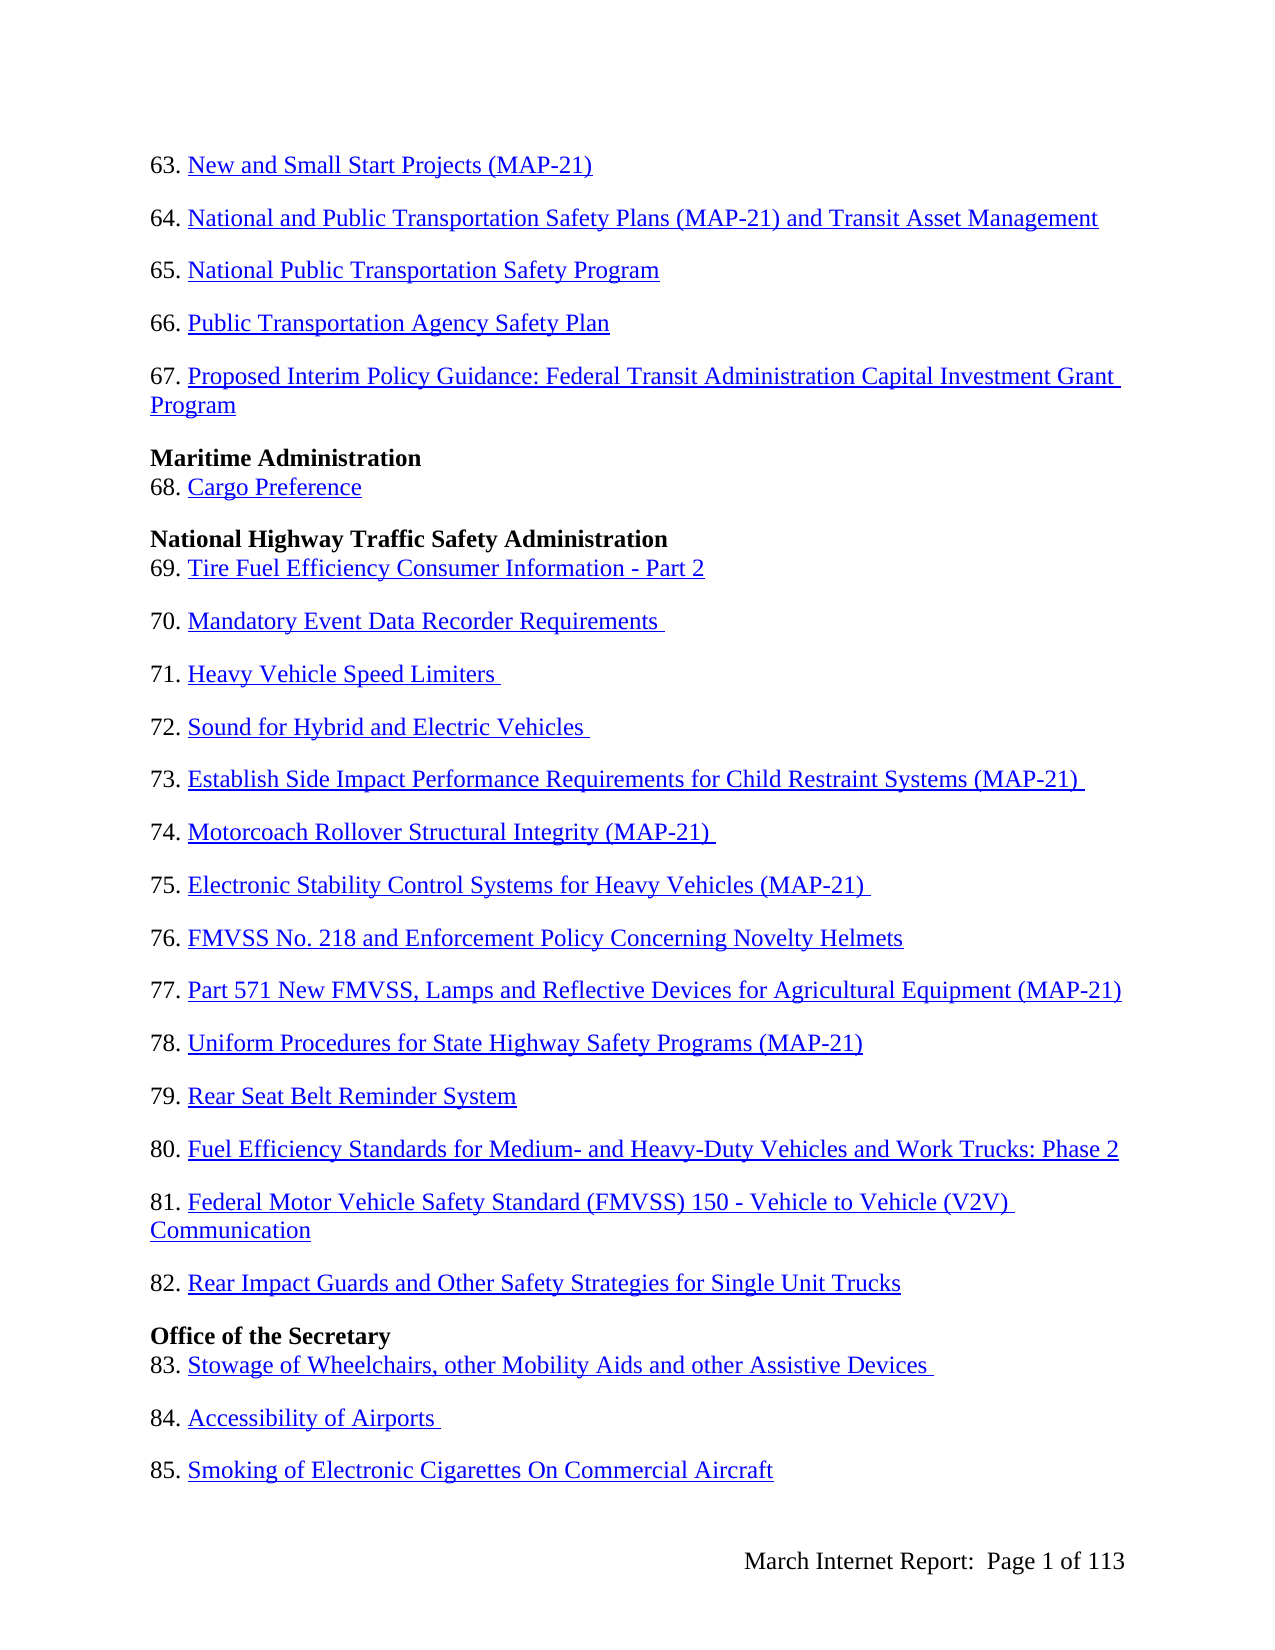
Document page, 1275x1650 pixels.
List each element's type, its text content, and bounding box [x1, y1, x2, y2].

text 71. Heavy Vehicle Speed Limiters [150, 659, 1125, 687]
text 75. Electronic Stability Control Systems for Heavy Vehicles (MAP-21) [150, 870, 1125, 899]
text 77. Part 571 New FMVSS, Lamps and Reflective Devices for Agricultural Equipment (MAP-21) [150, 976, 1125, 1004]
text 70. Mandatory Event Data Recorder Requirements [150, 606, 1125, 635]
text 68. Cargo Preference [150, 472, 1125, 500]
text 66. Public Transportation Agency Safety Plan [150, 308, 1125, 337]
text 72. Sound for Hybrid and Electric Vehicles [150, 712, 1125, 740]
text 63. New and Small Start Projects (MAP-21) [150, 150, 1125, 179]
text 74. Motorcoach Rollover Structural Integrity (MAP-21) [150, 817, 1125, 846]
text 76. FMVSS No. 218 and Enforcement Policy Concerning Novelty Helmets [150, 923, 1125, 952]
text 83. Stowage of Wheelchairs, other Mobility Aids and other Assistive Devices [150, 1350, 1125, 1379]
text 81. Federal Motor Vehicle Safety Standard (FMVSS) 150 - Vehicle to Vehicle (V2V) Communication [150, 1187, 1125, 1244]
text Office of the Secretary [150, 1321, 1125, 1350]
text 82. Rear Impact Guards and Other Safety Strategies for Single Unit Trucks [150, 1268, 1125, 1297]
text 78. Uniform Procedures for State Highway Safety Programs (MAP-21) [150, 1028, 1125, 1057]
text 64. National and Public Transportation Safety Plans (MAP-21) and Transit Asset Management [150, 203, 1125, 232]
text 84. Accessibility of Airports [150, 1403, 1125, 1432]
text 65. National Public Transportation Safety Program [150, 256, 1125, 284]
text 79. Rear Seat Belt Reminder System [150, 1081, 1125, 1110]
text 73. Establish Side Impact Performance Requirements for Child Restraint Systems (MAP-21) [150, 764, 1125, 793]
text Maritime Administration [150, 443, 1125, 472]
text 67. Proposed Interim Policy Guidance: Federal Transit Administration Capital Investment Grant Program [150, 361, 1125, 419]
text National Highway Traffic Safety Administration [150, 524, 1125, 553]
text 80. Fuel Efficiency Standards for Medium- and Heavy-Duty Vehicles and Work Trucks: Phase 2 [150, 1134, 1125, 1163]
text 85. Smoking of Electronic Cigarettes On Commercial Aircraft [150, 1456, 1125, 1484]
text 69. Tire Fuel Efficiency Consumer Information - Part 2 [150, 553, 1125, 582]
